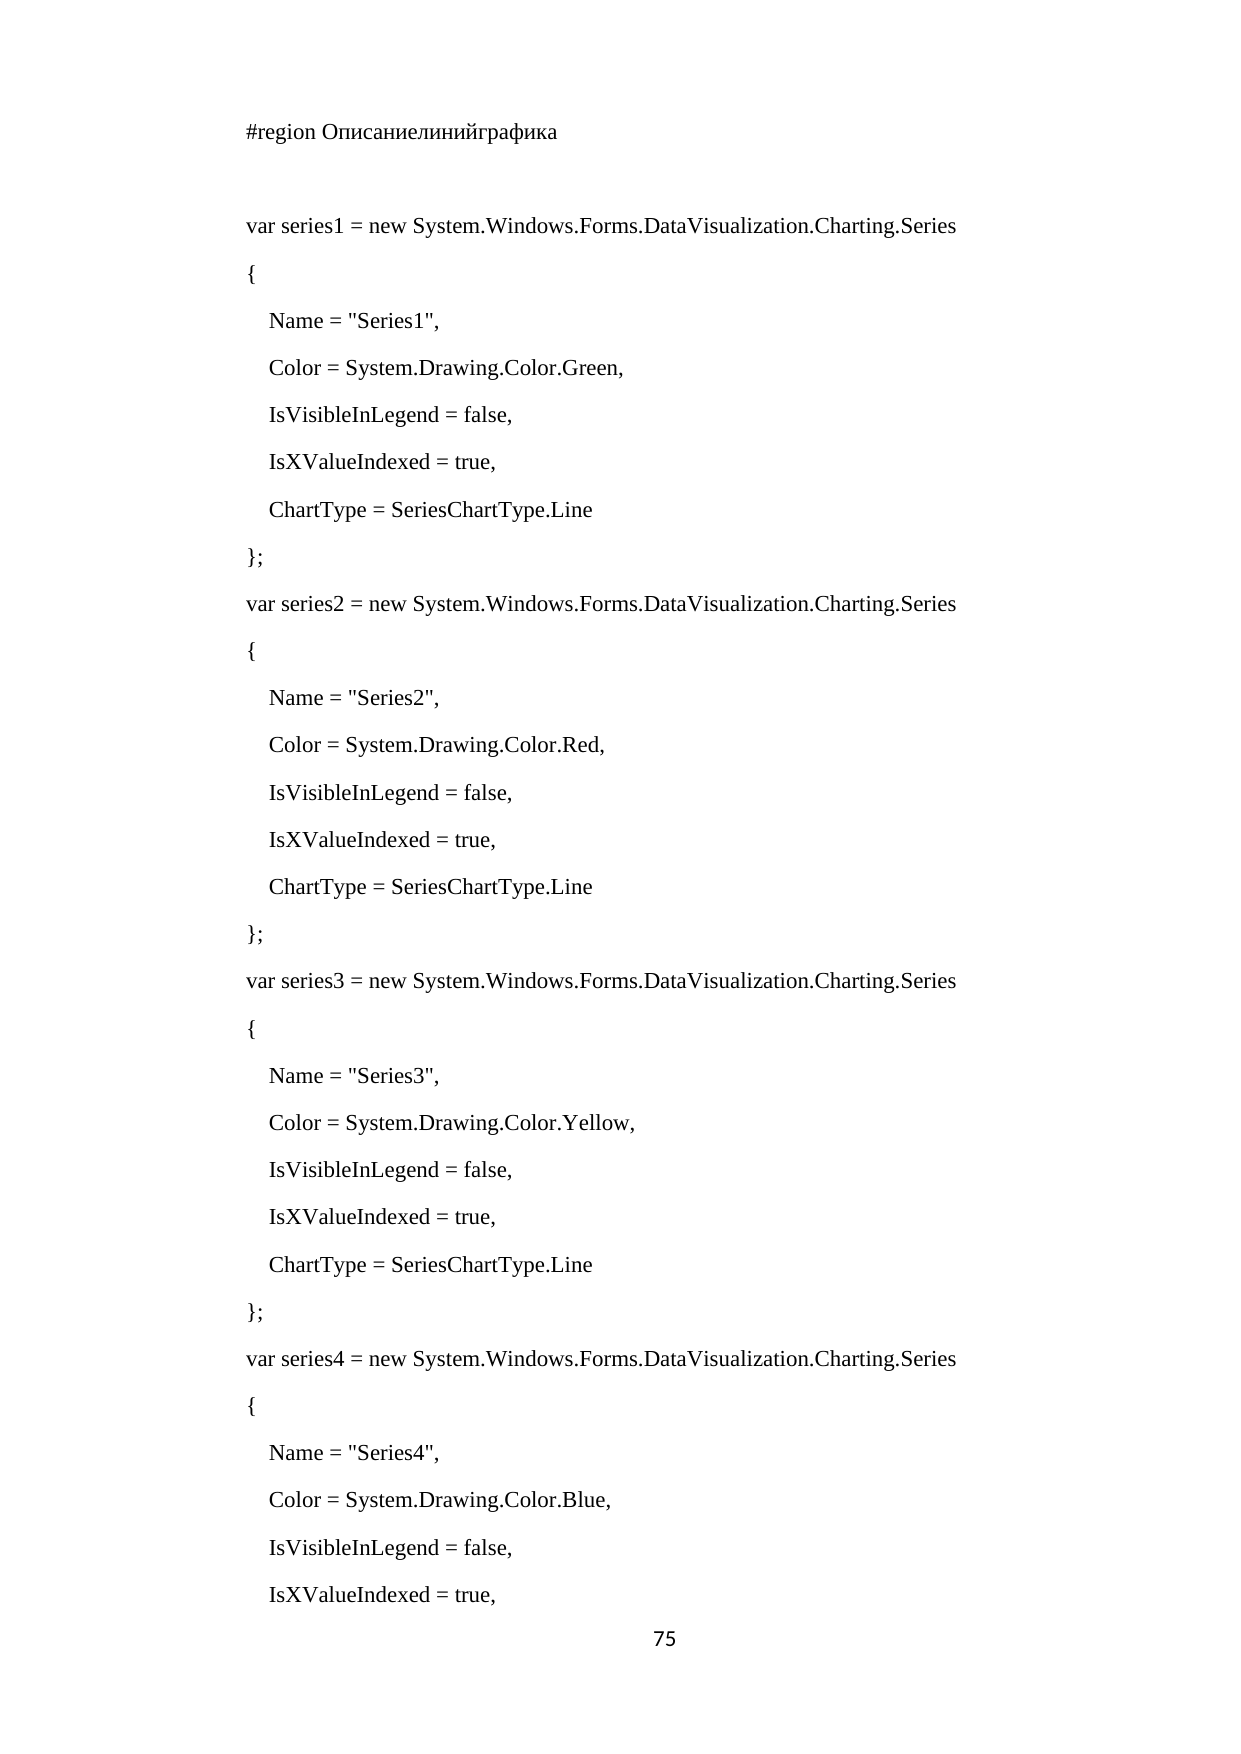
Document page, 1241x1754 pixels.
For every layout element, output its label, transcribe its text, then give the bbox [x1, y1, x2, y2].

text { [177, 1015, 1152, 1041]
text Color = System.Drawing.Color.Blue, [177, 1487, 1152, 1513]
text IsVisibleInLegend = false, [177, 779, 1152, 805]
text var series1 = new System.Windows.Forms.DataVisualization.Charting.Series [177, 212, 1152, 239]
text IsVisibleInLegend = false, [177, 401, 1152, 428]
text IsXValueIndexed = true, [177, 1203, 1152, 1230]
text IsXValueIndexed = true, [177, 1581, 1152, 1607]
text }; [177, 920, 1152, 947]
text var series4 = new System.Windows.Forms.DataVisualization.Charting.Series [177, 1345, 1152, 1371]
text #region Описаниелинийграфика [177, 118, 1152, 144]
text Color = System.Drawing.Color.Red, [177, 732, 1152, 758]
text Name = "Series3", [177, 1062, 1152, 1088]
text Color = System.Drawing.Color.Green, [177, 354, 1152, 380]
text IsXValueIndexed = true, [177, 826, 1152, 852]
text Color = System.Drawing.Color.Yellow, [177, 1109, 1152, 1135]
text }; [177, 1298, 1152, 1324]
text var series2 = new System.Windows.Forms.DataVisualization.Charting.Series [177, 590, 1152, 616]
text var series3 = new System.Windows.Forms.DataVisualization.Charting.Series [177, 967, 1152, 994]
text { [177, 1392, 1152, 1418]
text IsVisibleInLegend = false, [177, 1534, 1152, 1560]
text Name = "Series2", [177, 684, 1152, 711]
text ChartType = SeriesChartType.Line [177, 1251, 1152, 1277]
text IsVisibleInLegend = false, [177, 1156, 1152, 1183]
text ChartType = SeriesChartType.Line [177, 496, 1152, 522]
text ChartType = SeriesChartType.Line [177, 873, 1152, 899]
text { [177, 637, 1152, 663]
text Name = "Series4", [177, 1439, 1152, 1466]
text IsXValueIndexed = true, [177, 448, 1152, 475]
text Name = "Series1", [177, 307, 1152, 333]
text { [177, 260, 1152, 286]
text }; [177, 543, 1152, 569]
